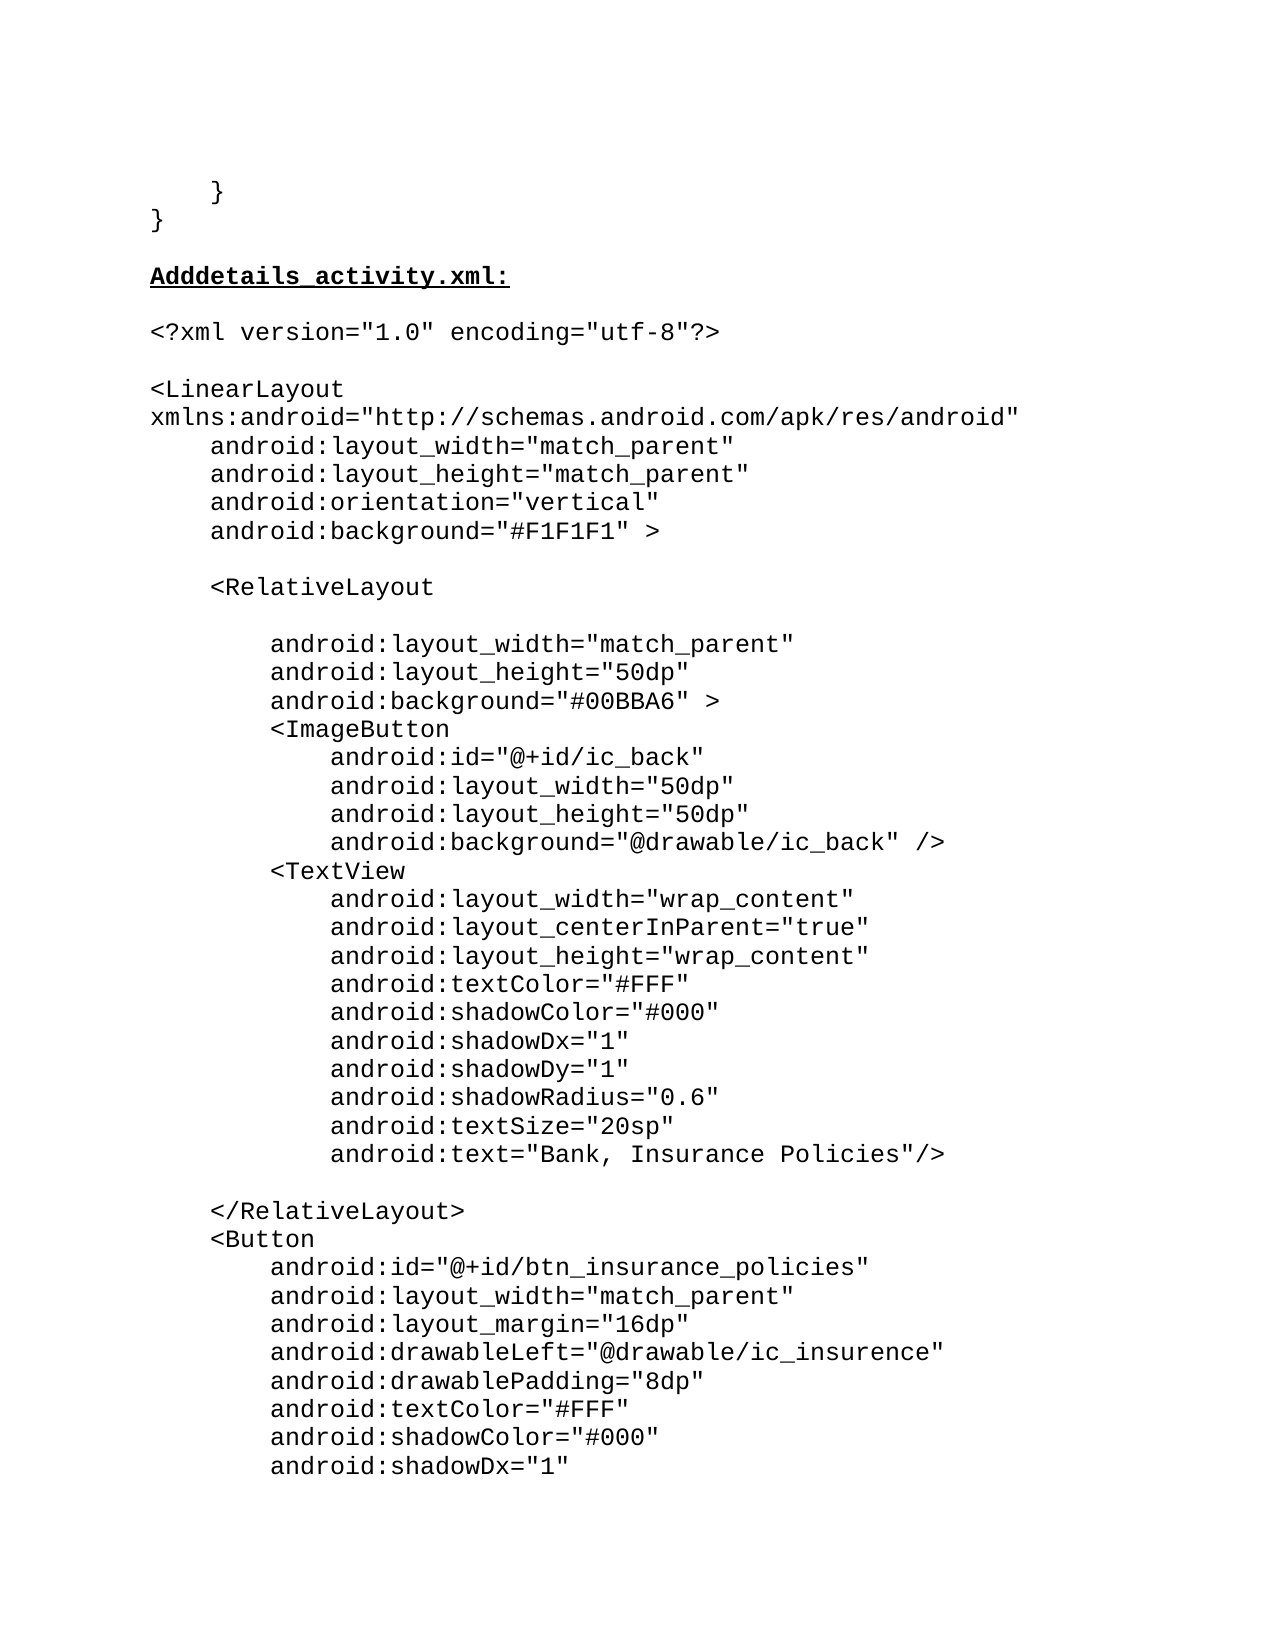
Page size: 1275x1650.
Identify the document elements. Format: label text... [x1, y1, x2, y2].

text } [150, 178, 1125, 207]
text android:layout_centerInParent="true" [150, 915, 1125, 943]
text android:text="Bank, Insurance Policies"/> [150, 1142, 1125, 1170]
text android:id="@+id/btn_insurance_policies" [150, 1255, 1125, 1283]
text android:layout_width="match_parent" [150, 1283, 1125, 1312]
text android:textColor="#FFF" [150, 1397, 1125, 1425]
text android:textSize="20sp" [150, 1113, 1125, 1142]
text android:id="@+id/ic_back" [150, 745, 1125, 773]
text <Button [150, 1227, 1125, 1255]
text android:layout_height="50dp" [150, 802, 1125, 830]
text android:layout_height="wrap_content" [150, 943, 1125, 972]
text android:layout_width="match_parent" [150, 433, 1125, 462]
text <?xml version="1.0" encoding="utf-8"?> [150, 320, 1125, 348]
text android:shadowDx="1" [150, 1028, 1125, 1057]
text Adddetails_activity.xml: [150, 263, 1125, 292]
text <TextView [150, 858, 1125, 887]
text android:background="#F1F1F1" > [150, 518, 1125, 547]
text android:orientation="vertical" [150, 490, 1125, 518]
text android:shadowRadius="0.6" [150, 1085, 1125, 1113]
text android:background="#00BBA6" > [150, 688, 1125, 717]
text android:shadowColor="#000" [150, 1425, 1125, 1453]
text android:background="@drawable/ic_back" /> [150, 830, 1125, 858]
text android:shadowDy="1" [150, 1057, 1125, 1085]
text android:layout_margin="16dp" [150, 1312, 1125, 1340]
text android:shadowColor="#000" [150, 1000, 1125, 1028]
text <ImageButton [150, 717, 1125, 745]
text </RelativeLayout> [150, 1198, 1125, 1227]
text android:shadowDx="1" [150, 1453, 1125, 1482]
text <LinearLayout xmlns:android="http://schemas.android.com/apk/res/android" [150, 377, 1125, 433]
text } [150, 207, 1125, 235]
text android:layout_height="50dp" [150, 660, 1125, 688]
text android:layout_width="50dp" [150, 773, 1125, 802]
text android:layout_height="match_parent" [150, 462, 1125, 490]
text android:layout_width="wrap_content" [150, 887, 1125, 915]
text <RelativeLayout [150, 575, 1125, 603]
text android:drawableLeft="@drawable/ic_insurence" [150, 1340, 1125, 1368]
text android:textColor="#FFF" [150, 972, 1125, 1000]
text android:layout_width="match_parent" [150, 632, 1125, 660]
text android:drawablePadding="8dp" [150, 1368, 1125, 1397]
